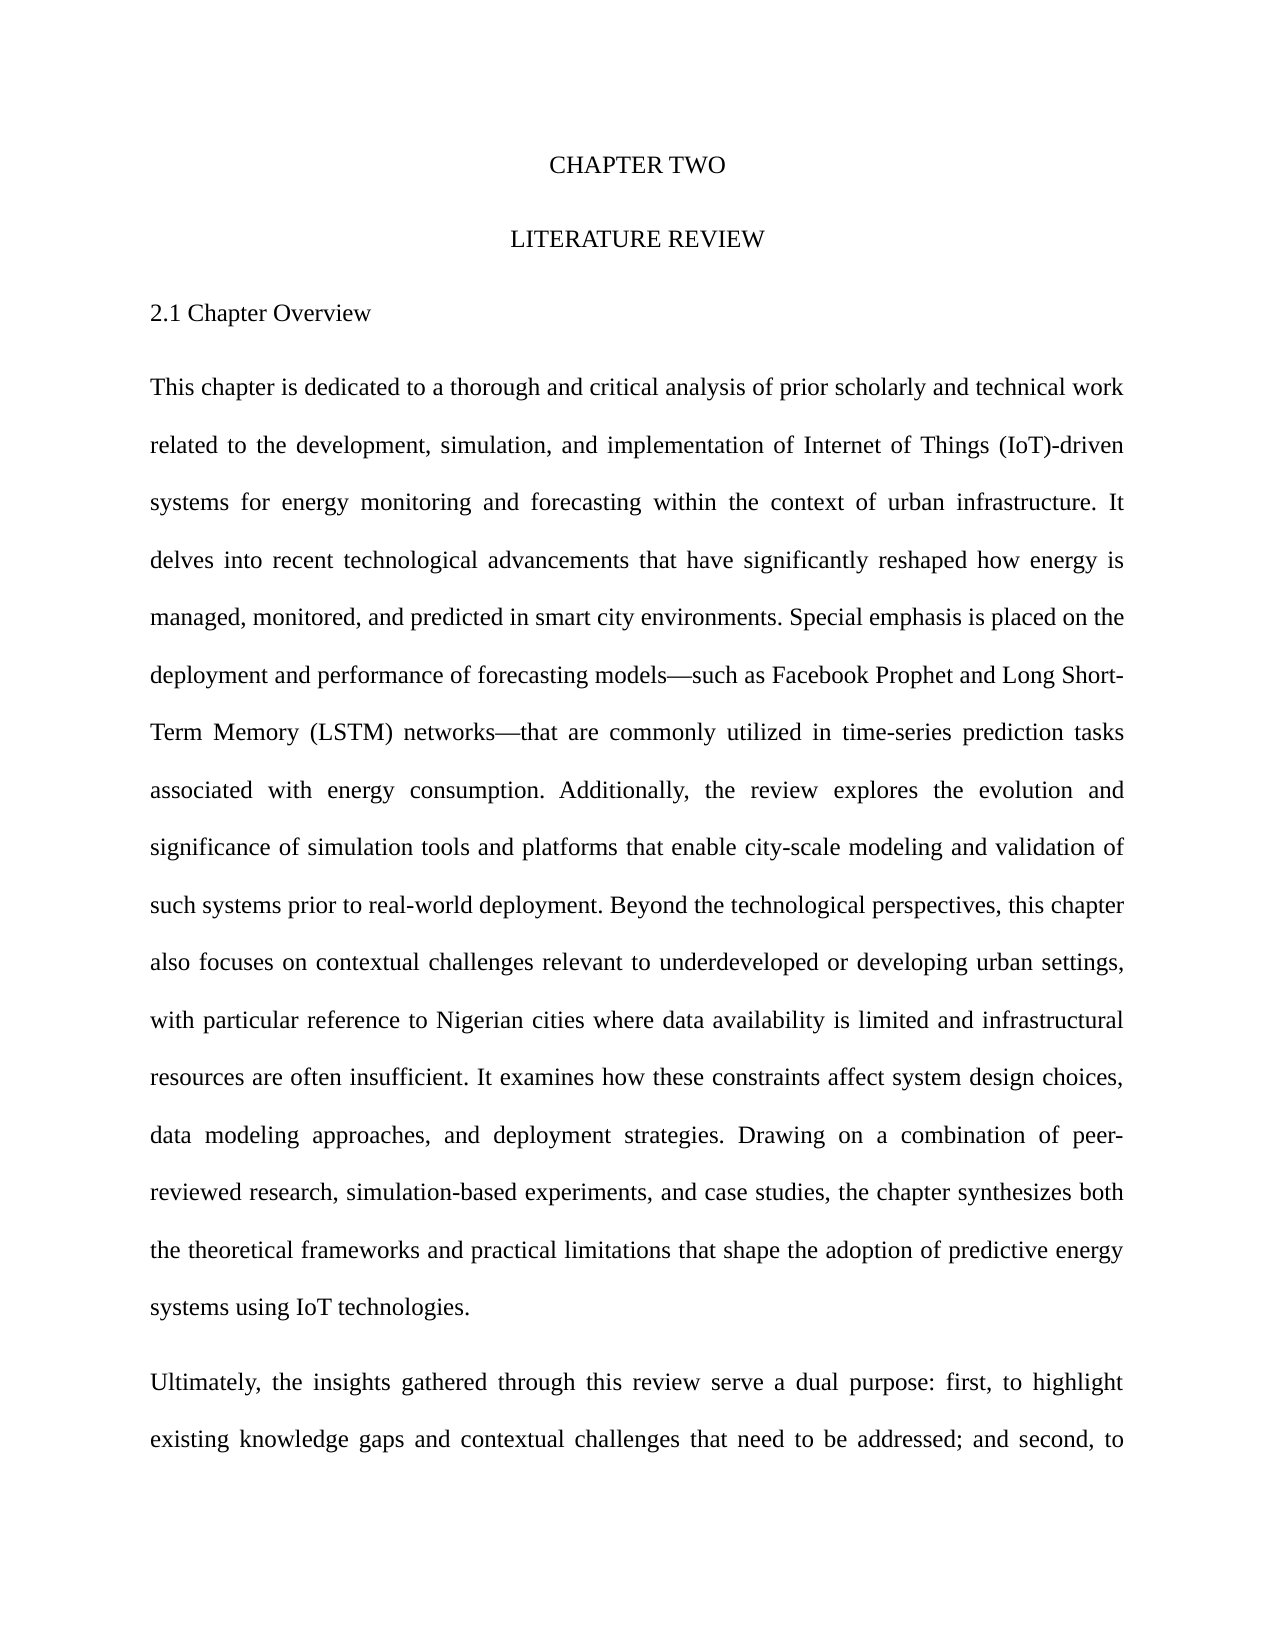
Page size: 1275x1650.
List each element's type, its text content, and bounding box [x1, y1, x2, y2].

text CHAPTER TWO [150, 150, 1125, 179]
text This chapter is dedicated to a thorough and critical analysis of prior scholarly and technical work related to the development, simulation, and implementation of Internet of Things (IoT)-driven systems for energy monitoring and forecasting within the context of urban infrastructure. It delves into recent technological advancements that have significantly reshaped how energy is managed, monitored, and predicted in smart city environments. Special emphasis is placed on the deployment and performance of forecasting models—such as Facebook Prophet and Long Short-Term Memory (LSTM) networks—that are commonly utilized in time-series prediction tasks associated with energy consumption. Additionally, the review explores the evolution and significance of simulation tools and platforms that enable city-scale modeling and validation of such systems prior to real-world deployment. Beyond the technological perspectives, this chapter also focuses on contextual challenges relevant to underdeveloped or developing urban settings, with particular reference to Nigerian cities where data availability is limited and infrastructural resources are often insufficient. It examines how these constraints affect system design choices, data modeling approaches, and deployment strategies. Drawing on a combination of peer-reviewed research, simulation-based experiments, and case studies, the chapter synthesizes both the theoretical frameworks and practical limitations that shape the adoption of predictive energy systems using IoT technologies. [150, 372, 1125, 1321]
text LITERATURE REVIEW [150, 224, 1125, 253]
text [150, 1367, 1125, 1453]
text 2.1 Chapter Overview [150, 298, 1125, 327]
